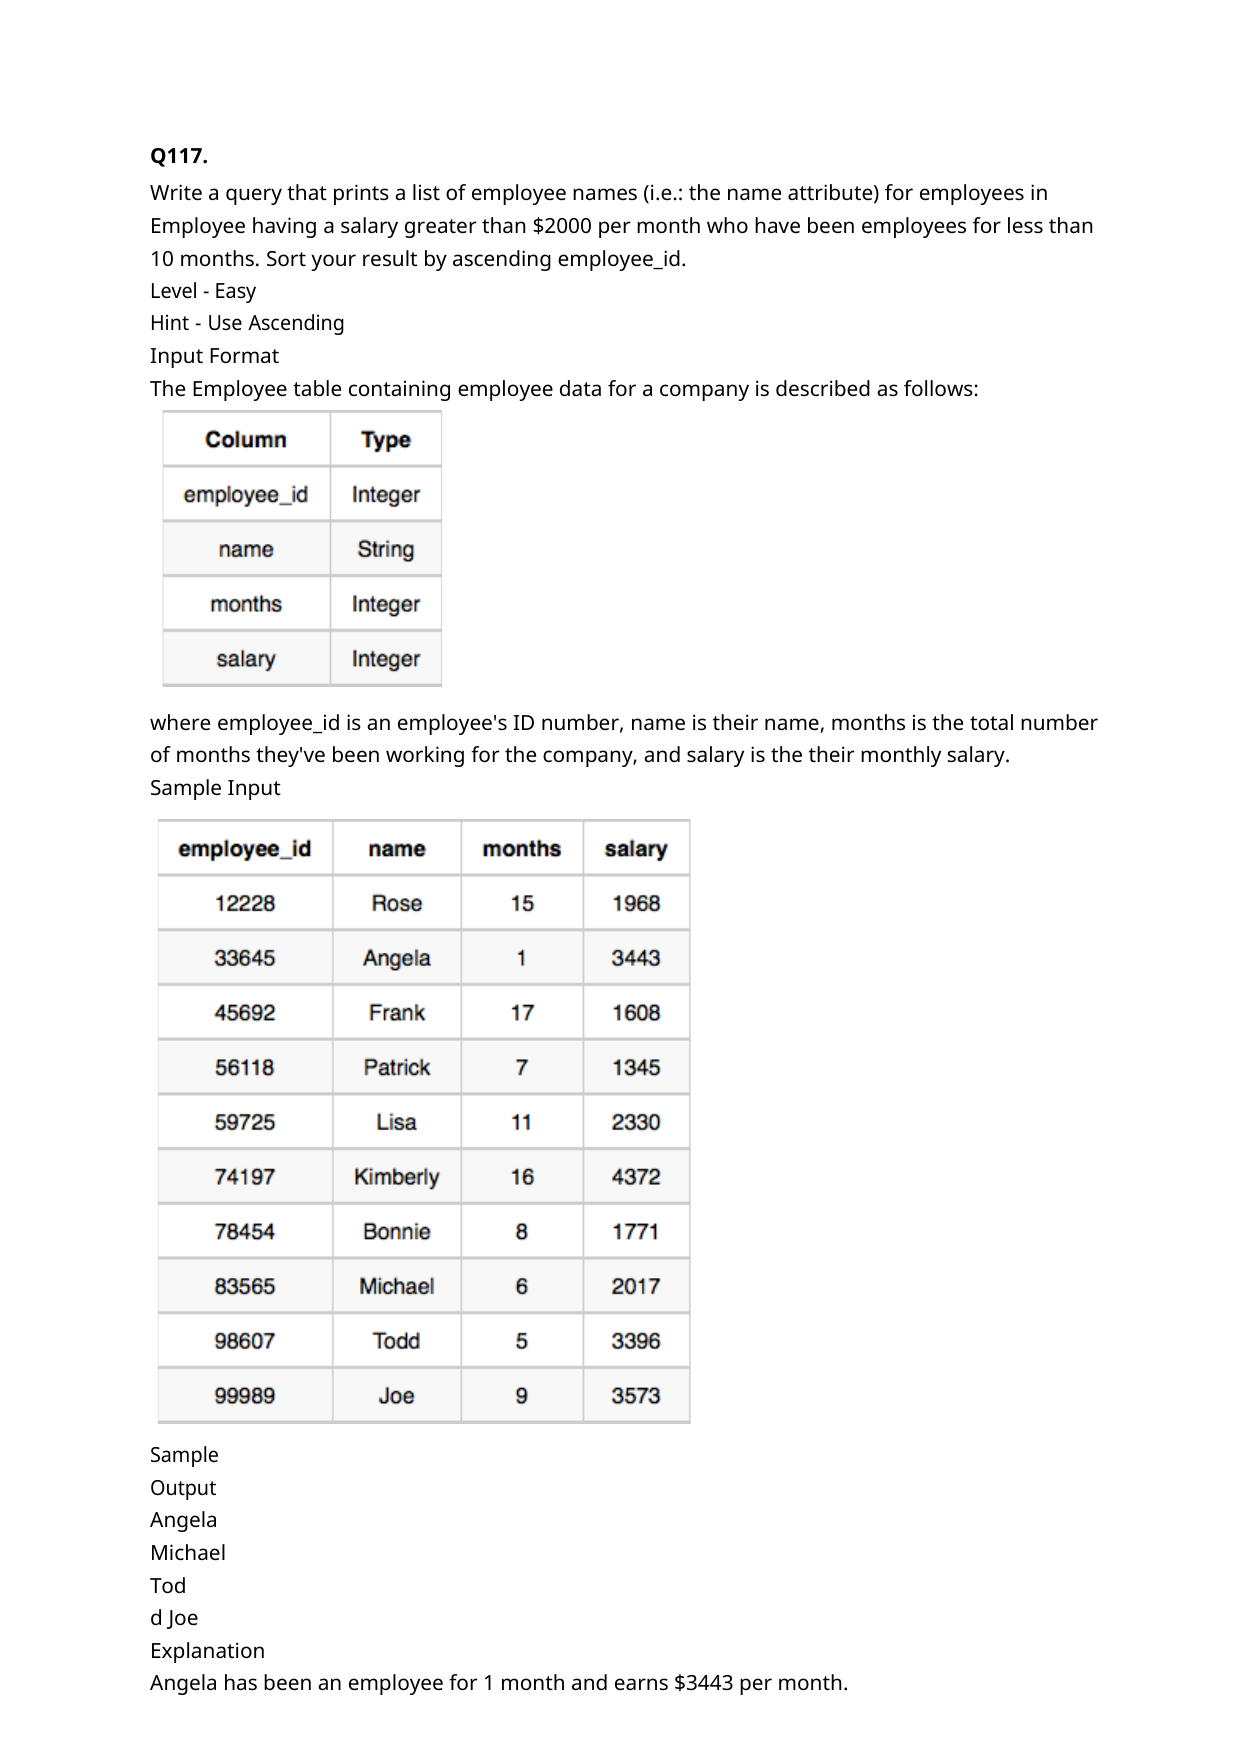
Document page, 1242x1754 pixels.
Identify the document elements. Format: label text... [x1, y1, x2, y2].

text Todd Joe [150, 1571, 199, 1632]
picture [162, 410, 443, 687]
text where employee_id is an employee's ID number, name is their name, months is the total number of months they've been working for the company, and salary is the their monthly salary. [150, 419, 1110, 769]
text Sample Output Angela Michael [150, 829, 288, 1567]
picture [157, 819, 691, 1424]
subtitle Q117. [150, 142, 1110, 170]
text Write a query that prints a list of employee names (i.e.: the name attribute) for employees in Employee having a salary greater than $2000 per month who have been employees for less than 10 months. Sort your result by ascending employee_id. [150, 178, 1110, 272]
text Explanation [150, 1636, 1110, 1664]
text Sample Input [150, 773, 1110, 801]
text Level - Easy [150, 276, 1110, 305]
text The Employee table containing employee data for a company is described as follows: [150, 374, 1110, 402]
text Hint - Use Ascending Input Format [150, 308, 387, 369]
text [150, 1668, 877, 1697]
